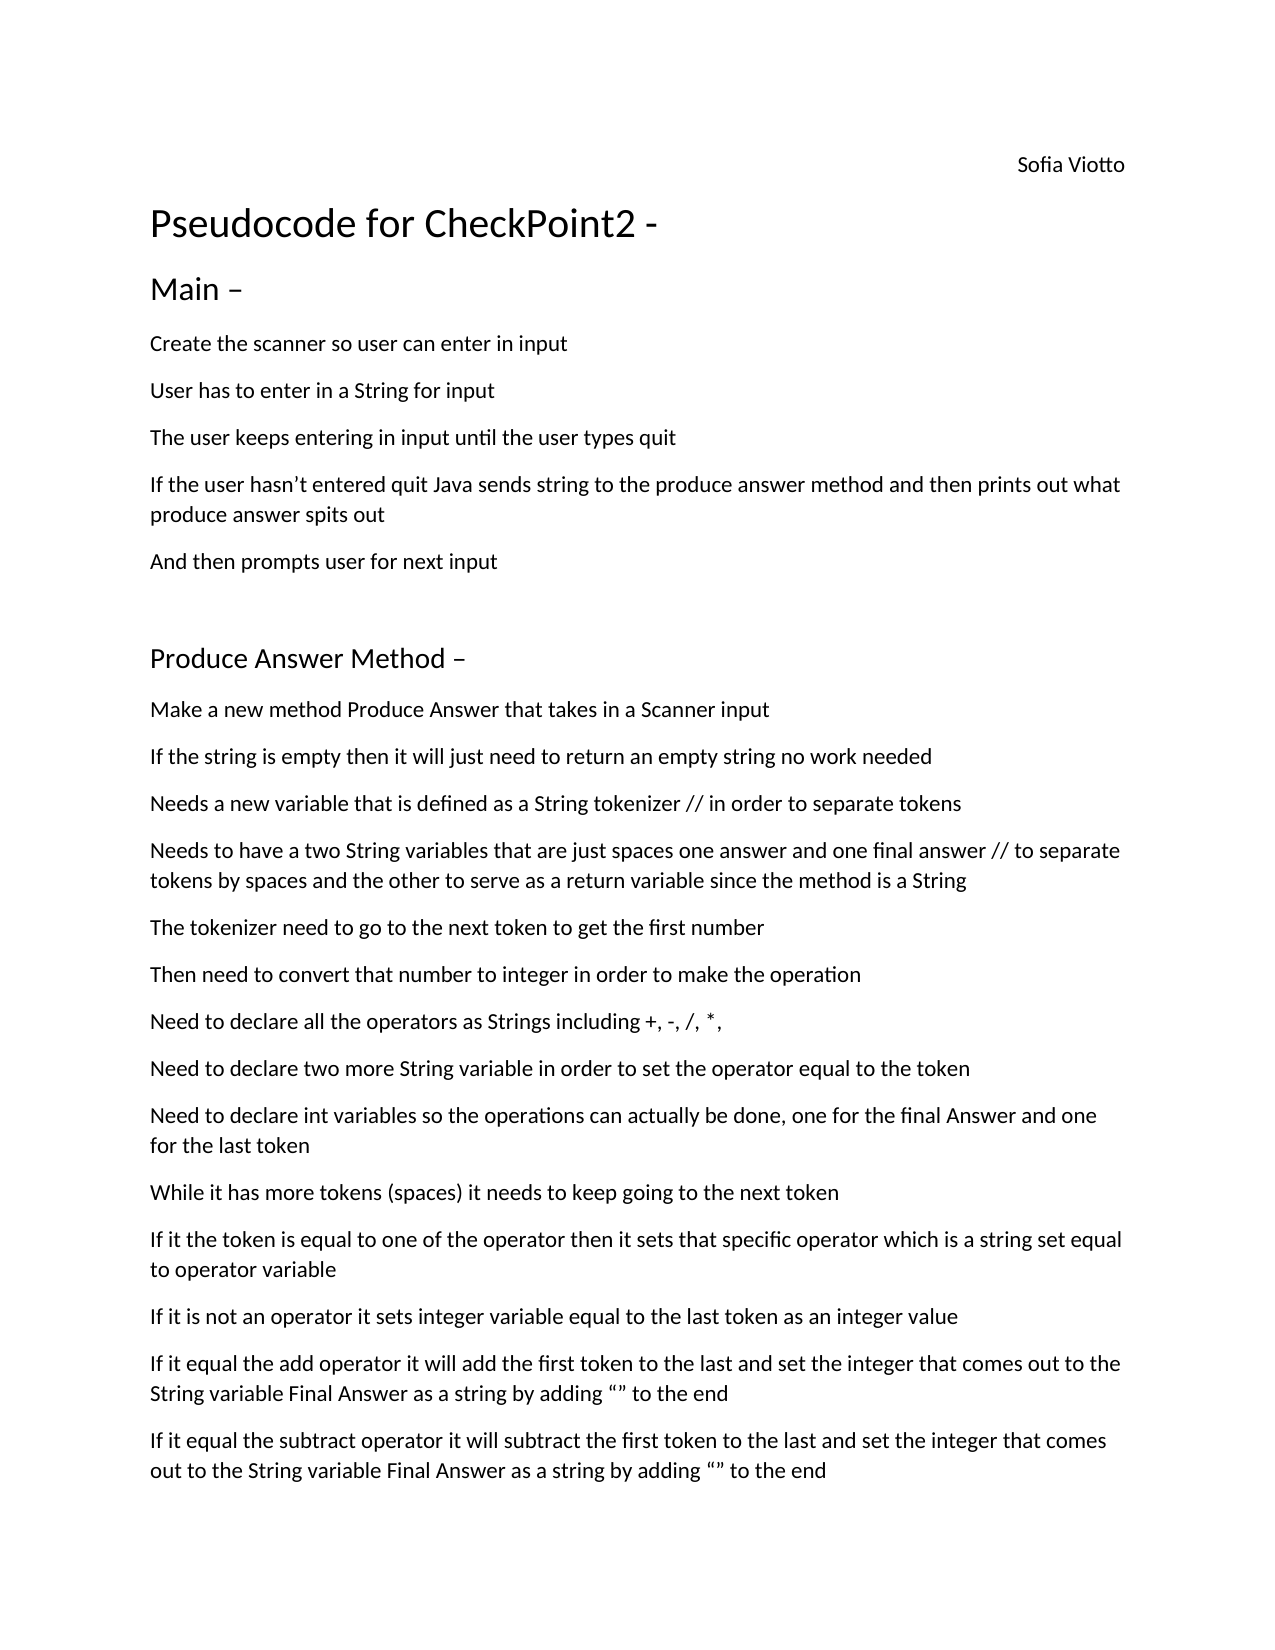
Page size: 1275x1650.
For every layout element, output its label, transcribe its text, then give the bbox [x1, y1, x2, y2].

text If it the token is equal to one of the operator then it sets that specific operator which is a string set equal to operator variable [150, 1225, 1125, 1283]
text Make a new method Produce Answer that takes in a Scanner input [150, 696, 1125, 724]
text If it is not an operator it sets integer variable equal to the last token as an integer value [150, 1302, 1125, 1330]
text Main – [150, 268, 1125, 309]
text Needs to have a two String variables that are just spaces one answer and one final answer // to separate tokens by spaces and the other to serve as a return variable since the method is a String [150, 836, 1125, 894]
text User has to enter in a String for input [150, 376, 1125, 404]
text Create the scanner so user can enter in input [150, 329, 1125, 357]
text The tokenizer need to go to the next token to get the first number [150, 913, 1125, 941]
text Need to declare int variables so the operations can actually be done, one for the final Answer and one for the last token [150, 1101, 1125, 1159]
text Need to declare two more String variable in order to set the operator equal to the token [150, 1054, 1125, 1082]
text Sofia Viotto [150, 150, 1125, 178]
text If the user hasn’t entered quit Java sends string to the produce answer method and then prints out what produce answer spits out [150, 470, 1125, 528]
text Needs a new variable that is defined as a String tokenizer // in order to separate tokens [150, 789, 1125, 817]
text Pseudocode for CheckPoint2 - [150, 197, 1125, 248]
text The user keeps entering in input until the user types quit [150, 423, 1125, 451]
text Then need to convert that number to integer in order to make the operation [150, 960, 1125, 988]
text If it equal the subtract operator it will subtract the first token to the last and set the integer that comes out to the String variable Final Answer as a string by adding “” to the end [150, 1426, 1125, 1484]
text If the string is empty then it will just need to return an empty string no work needed [150, 742, 1125, 771]
text Need to declare all the operators as Strings including +, -, /, *, [150, 1007, 1125, 1035]
text And then prompts user for next input [150, 547, 1125, 575]
text While it has more tokens (spaces) it needs to keep going to the next token [150, 1178, 1125, 1206]
text Produce Answer Method – [150, 641, 1125, 676]
text If it equal the add operator it will add the first token to the last and set the integer that comes out to the String variable Final Answer as a string by adding “” to the end [150, 1349, 1125, 1407]
